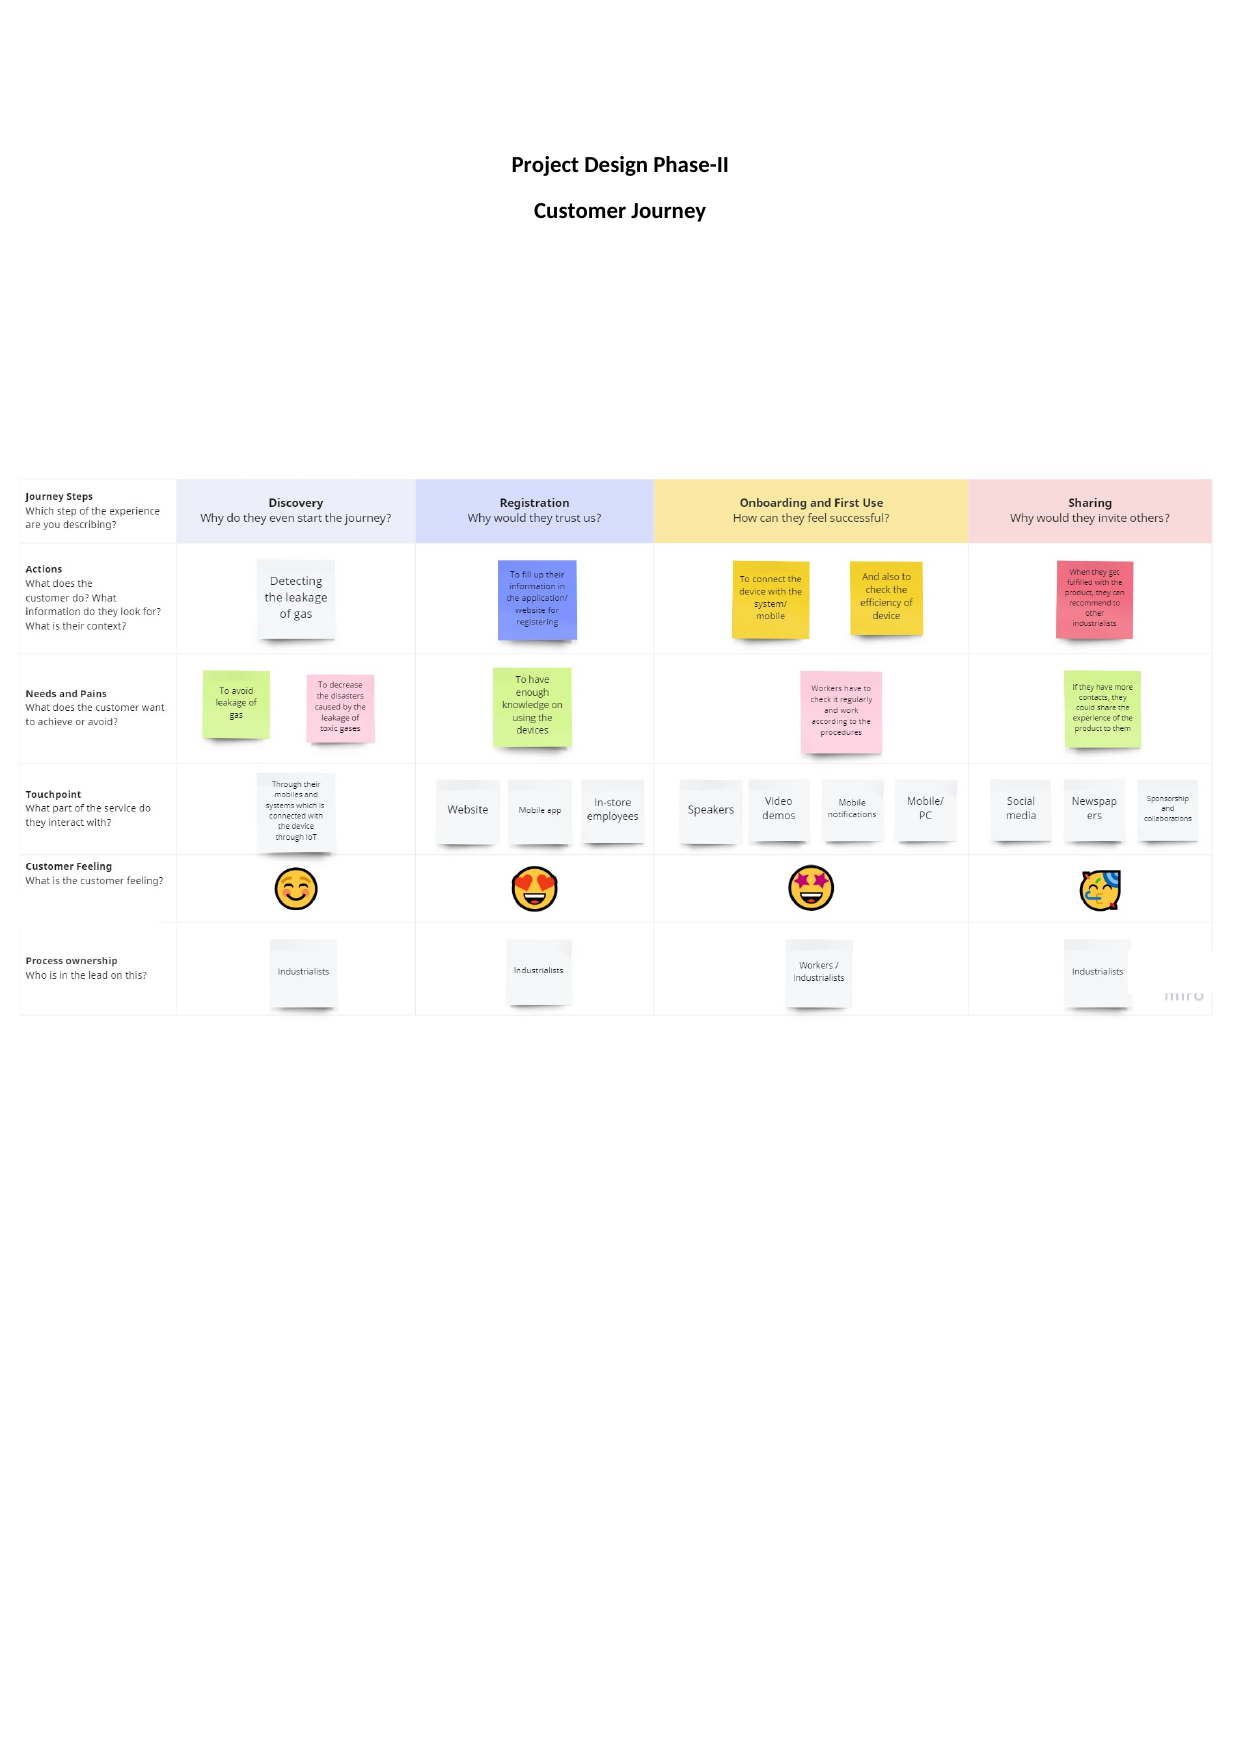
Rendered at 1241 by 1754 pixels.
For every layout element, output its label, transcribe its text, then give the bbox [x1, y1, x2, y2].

text Customer Journey [150, 196, 1090, 224]
text Project Design Phase-II [150, 150, 1090, 178]
picture [0, 436, 1232, 1029]
